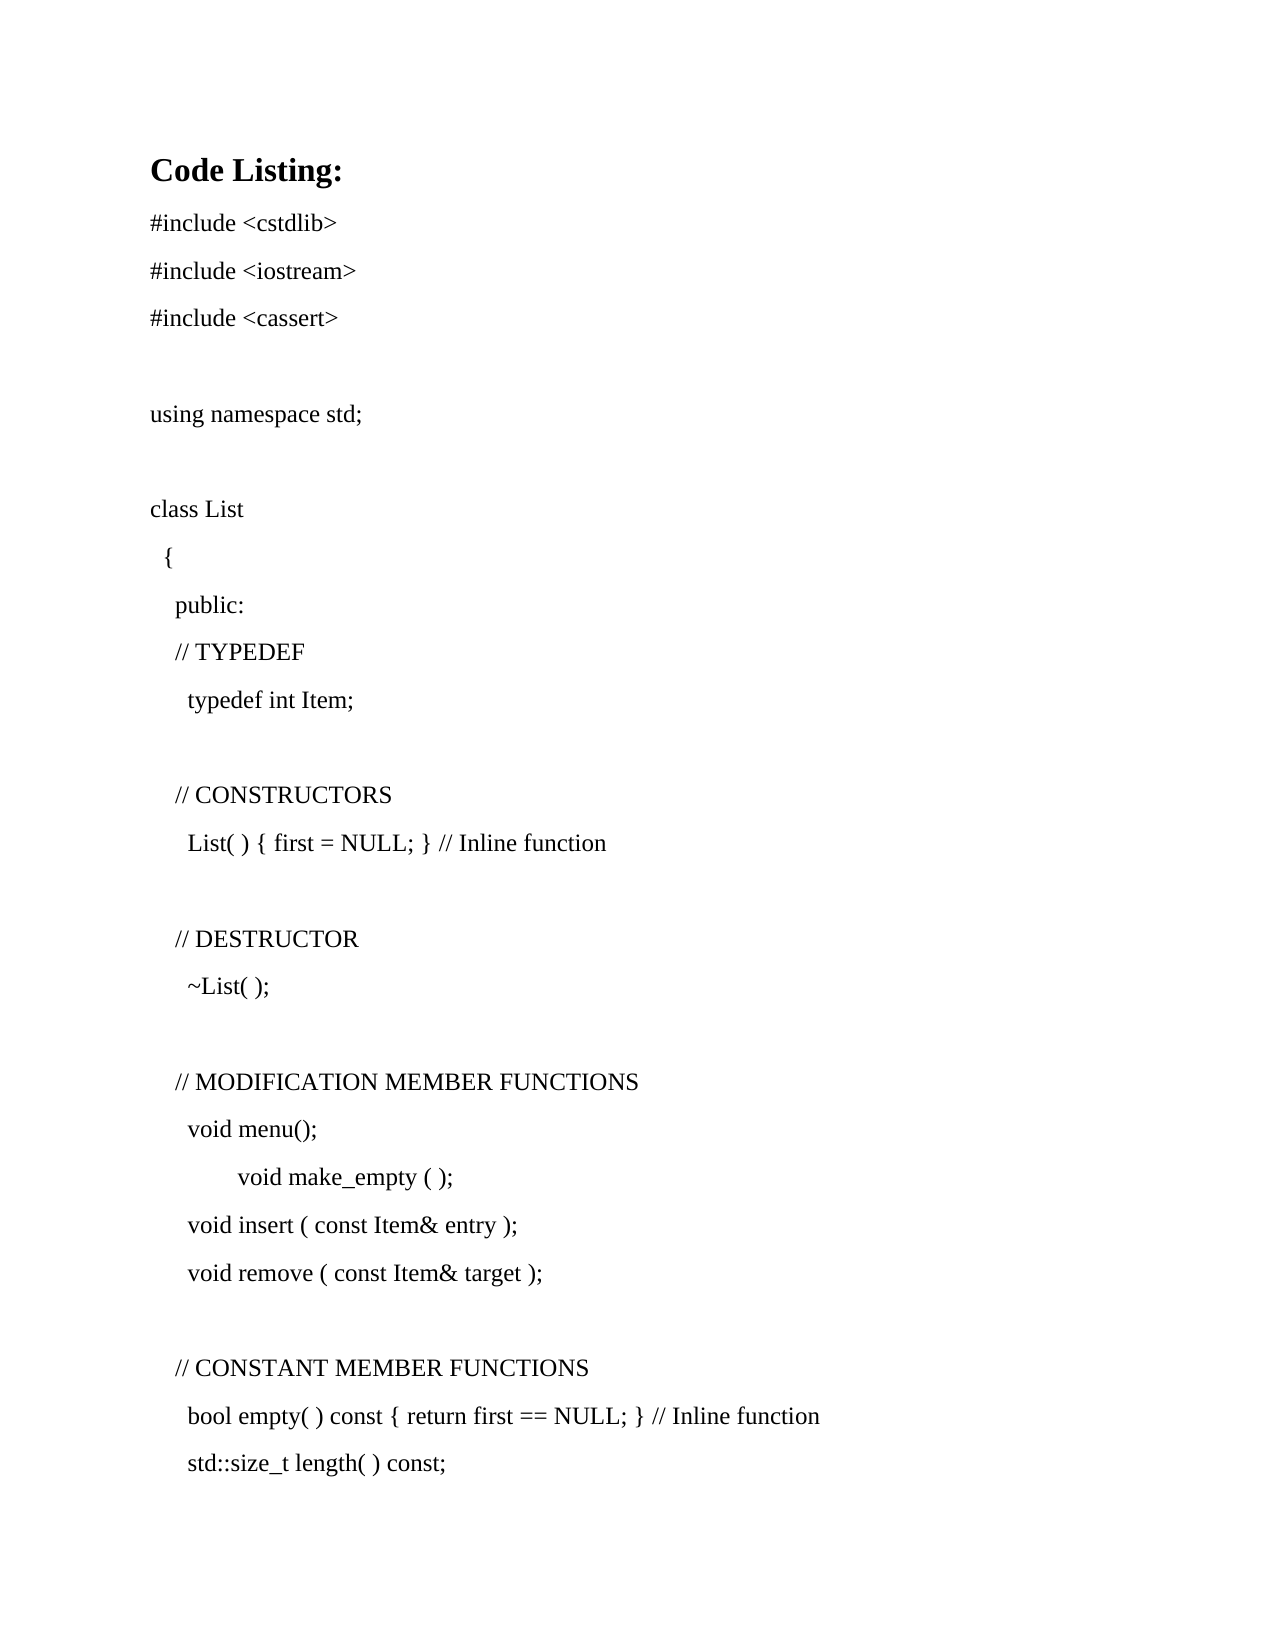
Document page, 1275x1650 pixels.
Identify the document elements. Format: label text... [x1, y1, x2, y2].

text // CONSTRUCTORS [150, 781, 1125, 809]
text // DESTRUCTOR [150, 924, 1125, 952]
text bool empty( ) const { return first == NULL; } // Inline function [150, 1401, 1125, 1429]
text { [150, 542, 1125, 571]
text // TYPEDEF [150, 637, 1125, 666]
text // MODIFICATION MEMBER FUNCTIONS [150, 1067, 1125, 1096]
text Code Listing: [150, 150, 1125, 188]
text void make_empty ( ); [150, 1162, 1125, 1191]
text #include <iostream> [150, 256, 1125, 284]
text public: [150, 590, 1125, 618]
text using namespace std; [150, 399, 1125, 428]
text #include <cstdlib> [150, 208, 1125, 237]
text // CONSTANT MEMBER FUNCTIONS [150, 1353, 1125, 1382]
text ~List( ); [150, 971, 1125, 1000]
text void remove ( const Item& target ); [150, 1258, 1125, 1286]
text void insert ( const Item& entry ); [150, 1210, 1125, 1239]
text void menu(); [150, 1114, 1125, 1143]
text typedef int Item; [150, 685, 1125, 714]
text #include <cassert> [150, 303, 1125, 332]
text class List [150, 494, 1125, 523]
text List( ) { first = NULL; } // Inline function [150, 828, 1125, 857]
text std::size_t length( ) const; [150, 1448, 1125, 1477]
